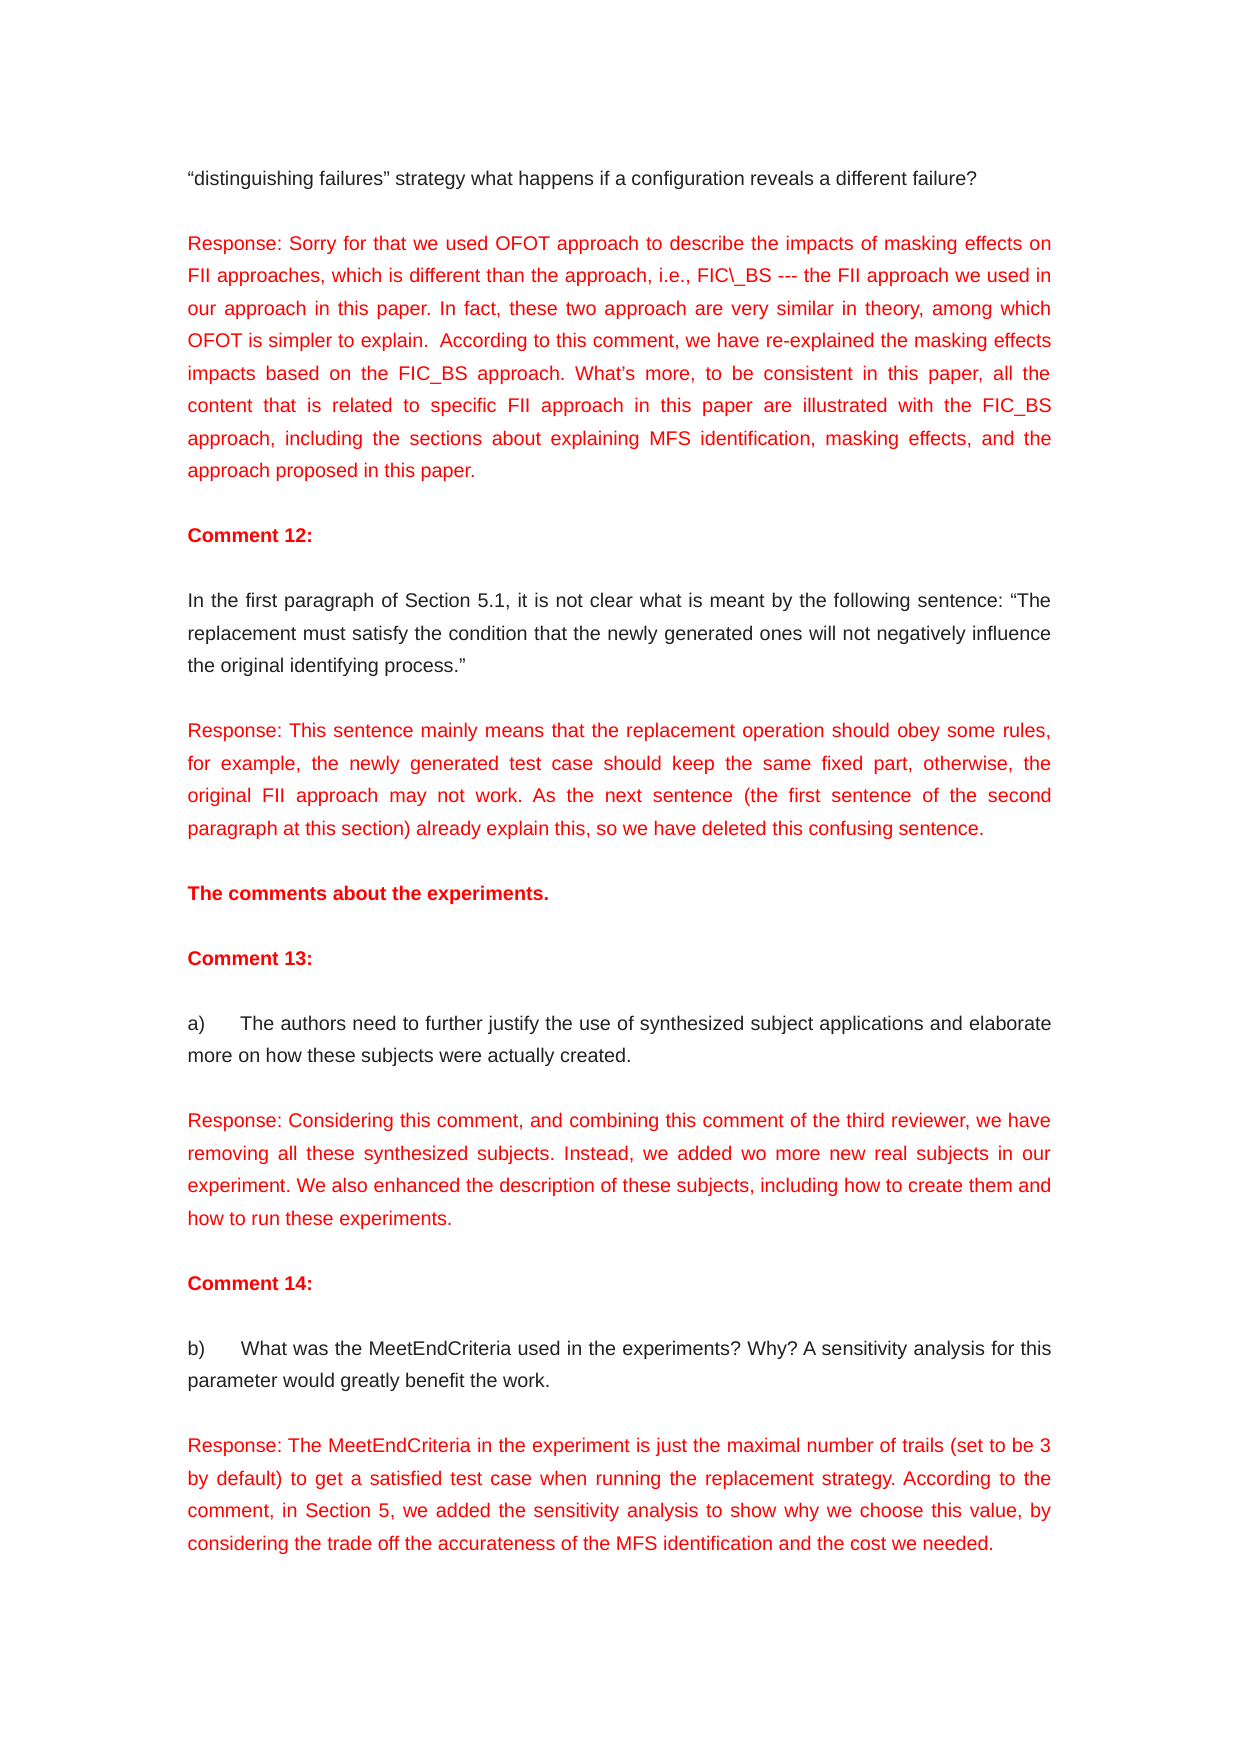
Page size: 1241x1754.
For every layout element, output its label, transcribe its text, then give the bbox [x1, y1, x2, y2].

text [187, 162, 1053, 194]
text Comment 13: [187, 942, 1053, 974]
text Response: Sorry for that we used OFOT approach to describe the impacts of masking effects on FII approaches, which is different than the approach, i.e., FIC\_BS --- the FII approach we used in our approach in this paper. In fact, these two approach are very similar in theory, among which OFOT is simpler to explain. According to this comment, we have re-explained the masking effects impacts based on the FIC_BS approach. What’s more, to be consistent in this paper, all the content that is related to specific FII approach in this paper are illustrated with the FIC_BS approach, including the sections about explaining MFS identification, masking effects, and the approach proposed in this paper. [187, 227, 1053, 519]
text In the first paragraph of Section 5.1, it is not clear what is meant by the following sentence: “The replacement must satisfy the condition that the newly generated ones will not negatively influence the original identifying process.” [187, 552, 1053, 682]
text Response: The MeetEndCriteria in the experiment is just the maximal number of trails (set to be 3 by default) to get a satisfied test case when running the replacement strategy. According to the comment, in Section 5, we added the sensitivity analysis to show why we choose this value, by considering the trade off the accurateness of the MFS identification and the cost we needed. [187, 1429, 1053, 1559]
text b) What was the MeetEndCriteria used in the experiments? Why? A sensitivity analysis for this parameter would greatly benefit the work. [187, 1299, 1053, 1429]
text The comments about the experiments. [187, 877, 1053, 909]
text Comment 14: [187, 1267, 1053, 1299]
text Response: Considering this comment, and combining this comment of the third reviewer, we have removing all these synthesized subjects. Instead, we added wo more new real subjects in our experiment. We also enhanced the description of these subjects, including how to create them and how to run these experiments. [187, 1104, 1053, 1234]
text Response: This sentence mainly means that the replacement operation should obey some rules, for example, the newly generated test case should keep the same fixed part, otherwise, the original FII approach may not work. As the next sentence (the first sentence of the second paragraph at this section) already explain this, so we have deleted this confusing sentence. [187, 714, 1053, 844]
text Comment 12: [187, 519, 1053, 552]
text a) The authors need to further justify the use of synthesized subject applications and elaborate more on how these subjects were actually created. [187, 974, 1053, 1072]
